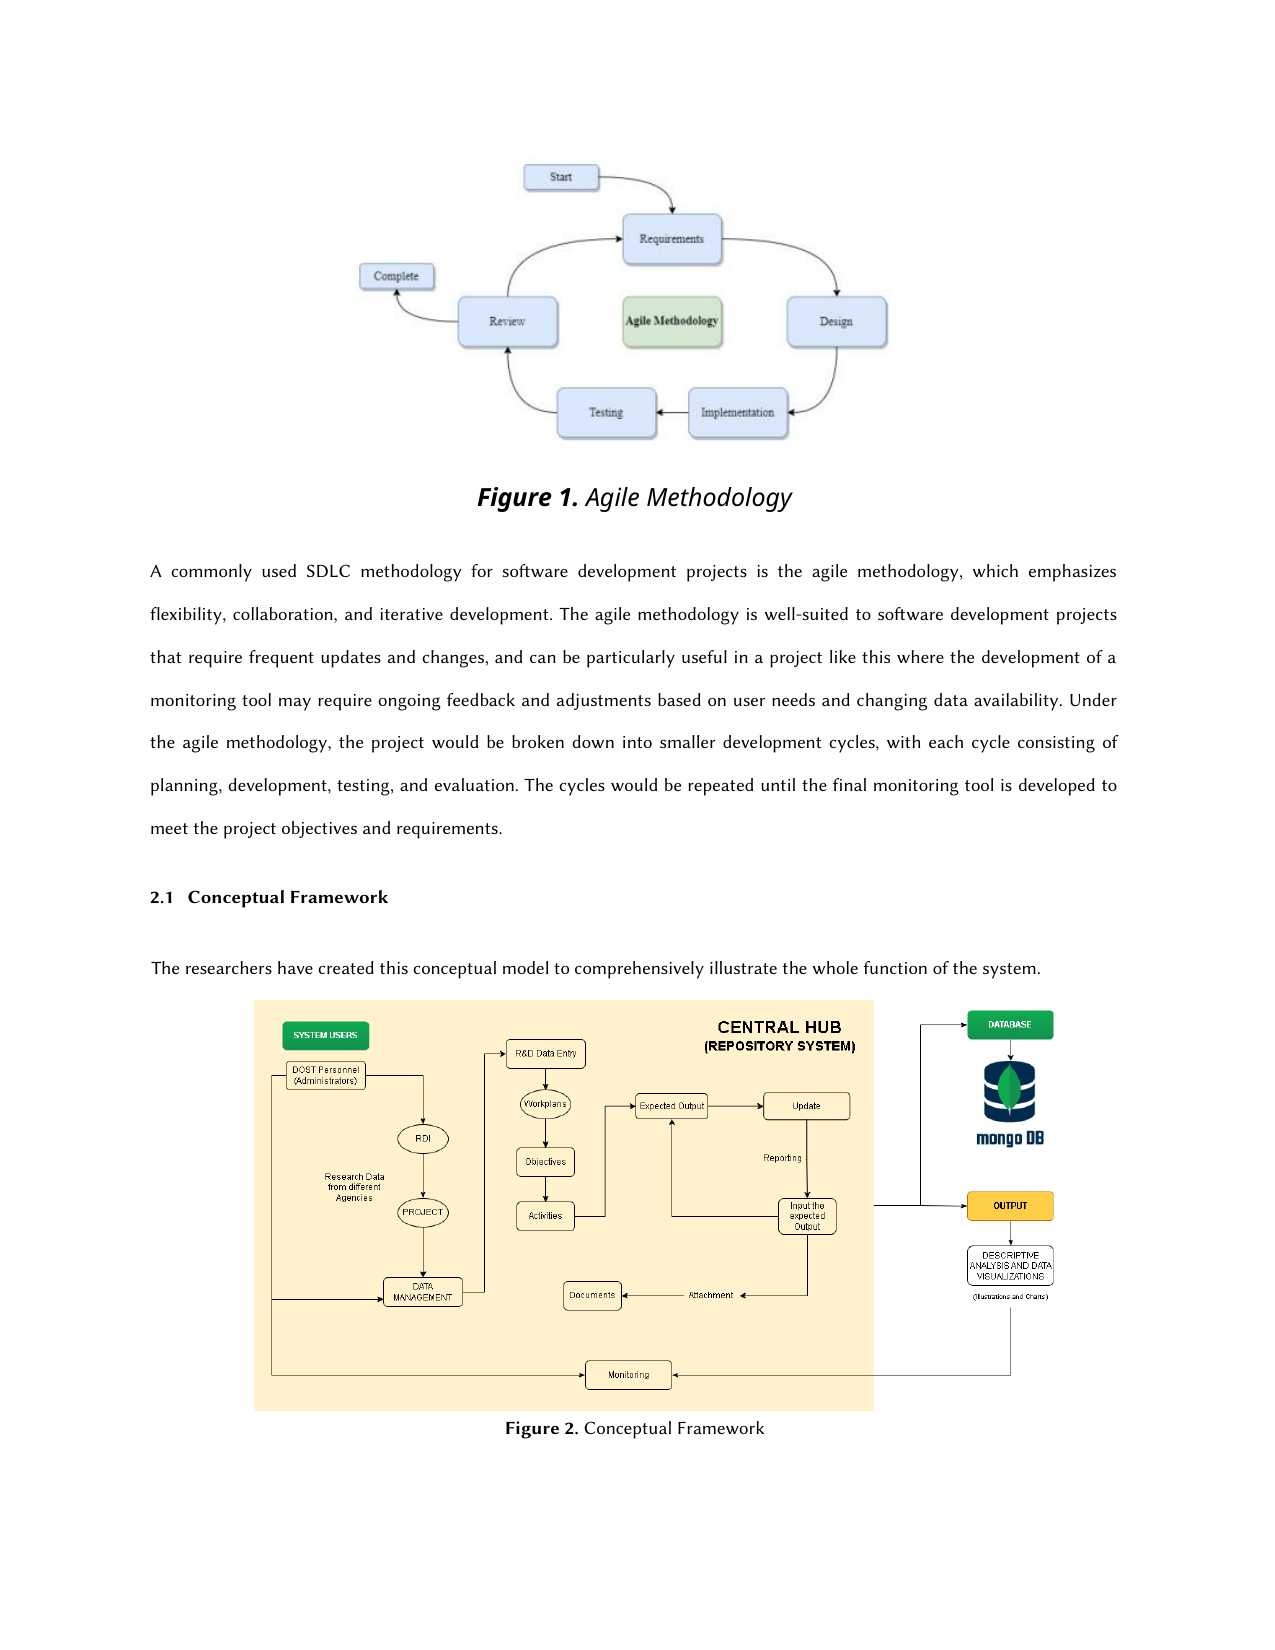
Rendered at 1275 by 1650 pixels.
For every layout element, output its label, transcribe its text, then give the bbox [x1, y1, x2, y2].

text Figure 2. Conceptual Framework [150, 1418, 1119, 1439]
picture [253, 1000, 1054, 1412]
text Figure 1. Agile Methodology [150, 480, 1119, 514]
picture [329, 150, 948, 472]
text A commonly used SDLC methodology for software development projects is the agile methodology, which emphasizes flexibility, collaboration, and iterative development. The agile methodology is well-suited to software development projects that require frequent updates and changes, and can be particularly useful in a project like this where the development of a monitoring tool may require ongoing feedback and adjustments based on user needs and changing data availability. Under the agile methodology, the project would be broken down into smaller development cycles, with each cycle consisting of planning, development, testing, and evaluation. The cycles would be repeated until the final monitoring tool is developed to meet the project objectives and requirements. [150, 561, 1119, 839]
text The researchers have created this conceptual model to comprehensively illustrate the whole function of the system. [151, 957, 1119, 979]
text Conceptual Framework [150, 885, 1125, 908]
